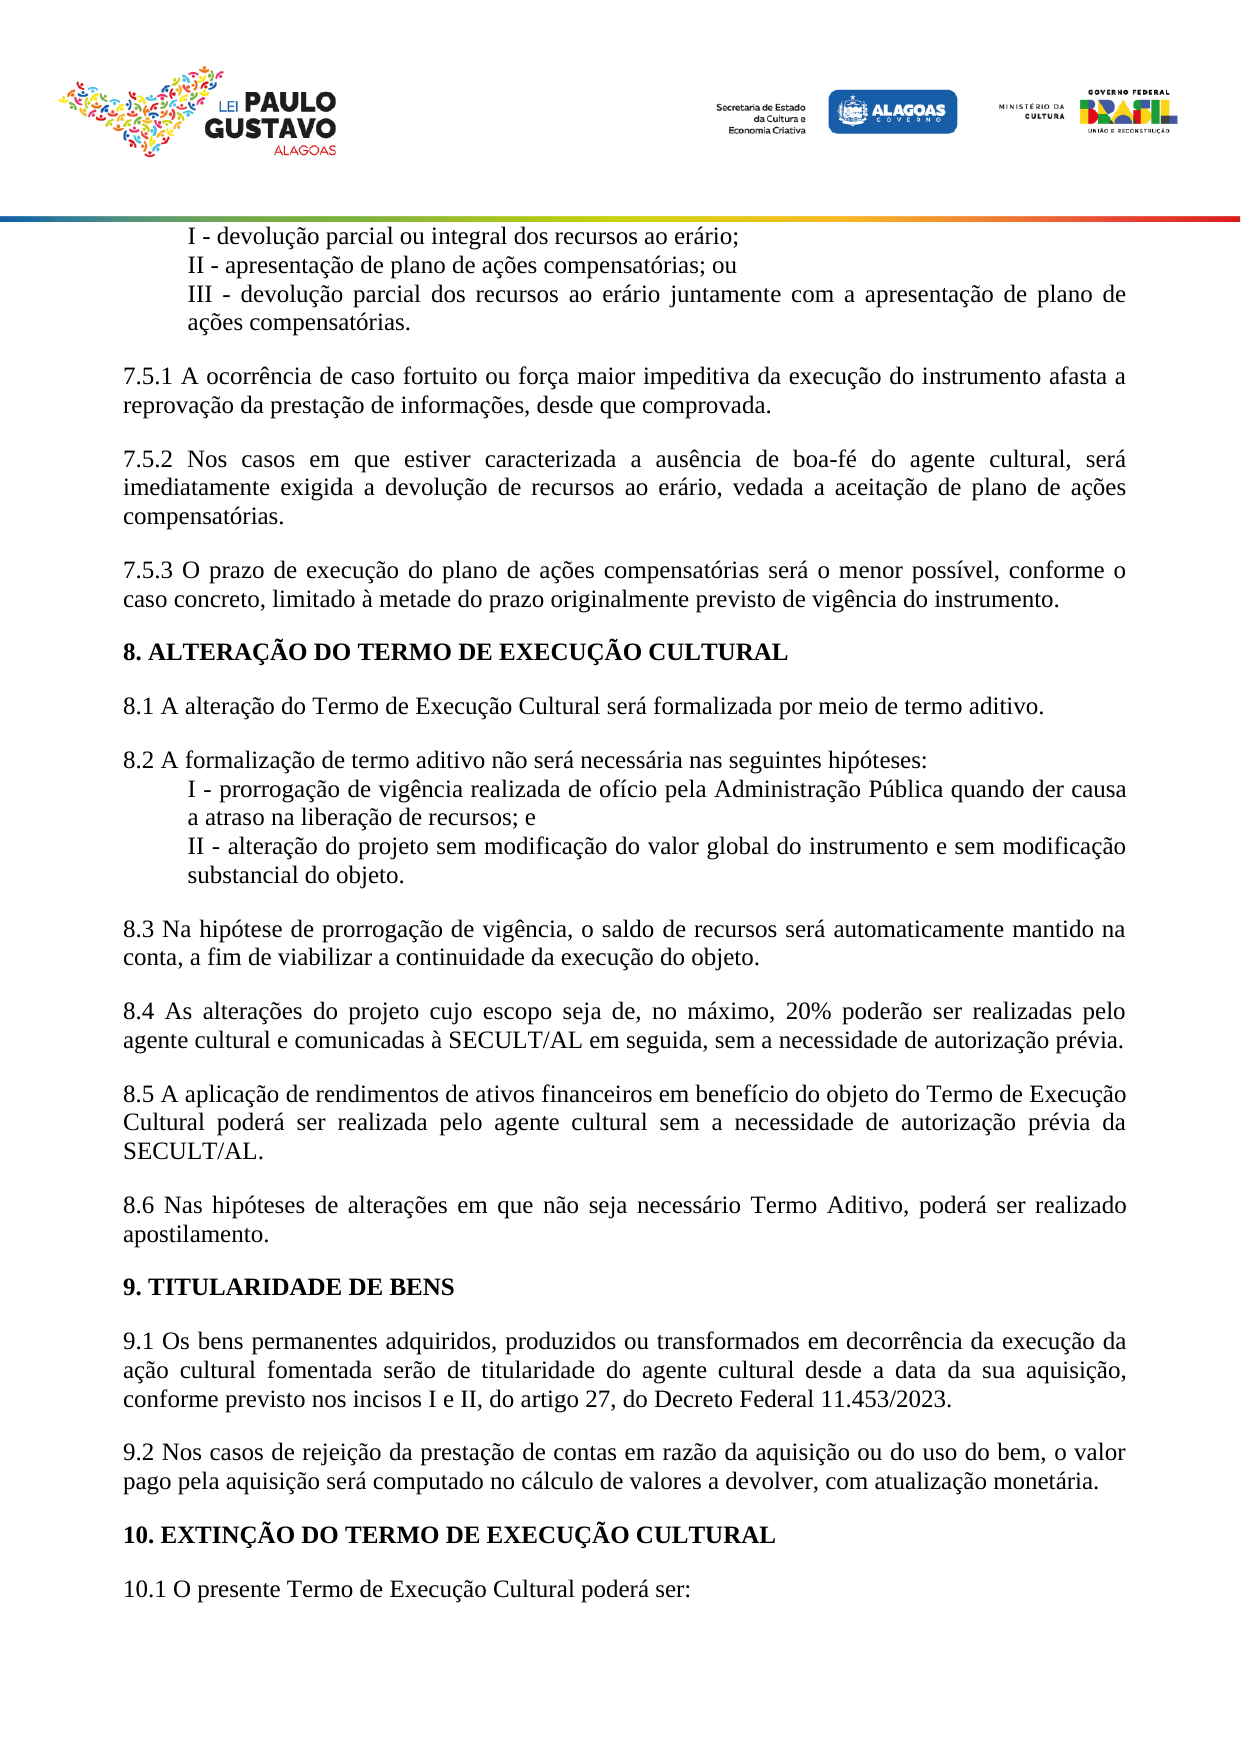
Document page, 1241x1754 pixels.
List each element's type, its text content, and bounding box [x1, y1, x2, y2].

picture [0, 0, 1241, 222]
text 8.6 Nas hipóteses de alterações em que não seja necessário Termo Aditivo, poderá ser realizado apostilamento. [123, 1190, 1128, 1247]
text 8. ALTERAÇÃO DO TERMO DE EXECUÇÃO CULTURAL [123, 637, 1128, 666]
text 8.3 Na hipótese de prorrogação de vigência, o saldo de recursos será automaticamente mantido na conta, a fim de viabilizar a continuidade da execução do objeto. [123, 914, 1128, 971]
text I - prorrogação de vigência realizada de ofício pela Administração Pública quando der causa a atraso na liberação de recursos; e [187, 774, 1128, 831]
text 10. EXTINÇÃO DO TERMO DE EXECUÇÃO CULTURAL [123, 1520, 1128, 1549]
text 9. TITULARIDADE DE BENS [123, 1272, 1128, 1301]
text 7.5.1 A ocorrência de caso fortuito ou força maior impeditiva da execução do instrumento afasta a reprovação da prestação de informações, desde que comprovada. [123, 361, 1128, 419]
text 10.1 O presente Termo de Execução Cultural poderá ser: [123, 1574, 1128, 1602]
text 7.5.2 Nos casos em que estiver caracterizada a ausência de boa-fé do agente cultural, será imediatamente exigida a devolução de recursos ao erário, vedada a aceitação de plano de ações compensatórias. [123, 444, 1128, 530]
text 7.5.3 O prazo de execução do plano de ações compensatórias será o menor possível, conforme o caso concreto, limitado à metade do prazo originalmente previsto de vigência do instrumento. [123, 555, 1128, 612]
text II - alteração do projeto sem modificação do valor global do instrumento e sem modificação substancial do objeto. [187, 831, 1128, 889]
text 8.5 A aplicação de rendimentos de ativos financeiros em benefício do objeto do Termo de Execução Cultural poderá ser realizada pelo agente cultural sem a necessidade de autorização prévia da SECULT/AL. [123, 1079, 1128, 1165]
text 9.1 Os bens permanentes adquiridos, produzidos ou transformados em decorrência da execução da ação cultural fomentada serão de titularidade do agente cultural desde a data da sua aquisição, conforme previsto nos incisos I e II, do artigo 27, do Decreto Federal 11.453/2023. [123, 1326, 1128, 1412]
text 8.1 A alteração do Termo de Execução Cultural será formalizada por meio de termo aditivo. [123, 691, 1128, 720]
text II - apresentação de plano de ações compensatórias; ou [187, 250, 1128, 279]
text 9.2 Nos casos de rejeição da prestação de contas em razão da aquisição ou do uso do bem, o valor pago pela aquisição será computado no cálculo de valores a devolver, com atualização monetária. [123, 1437, 1128, 1495]
text 8.2 A formalização de termo aditivo não será necessária nas seguintes hipóteses: [123, 745, 1128, 774]
text I - devolução parcial ou integral dos recursos ao erário; [187, 222, 1128, 250]
text 8.4 As alterações do projeto cujo escopo seja de, no máximo, 20% poderão ser realizadas pelo agente cultural e comunicadas à SECULT/AL em seguida, sem a necessidade de autorização prévia. [123, 996, 1128, 1054]
text III - devolução parcial dos recursos ao erário juntamente com a apresentação de plano de ações compensatórias. [187, 279, 1128, 336]
